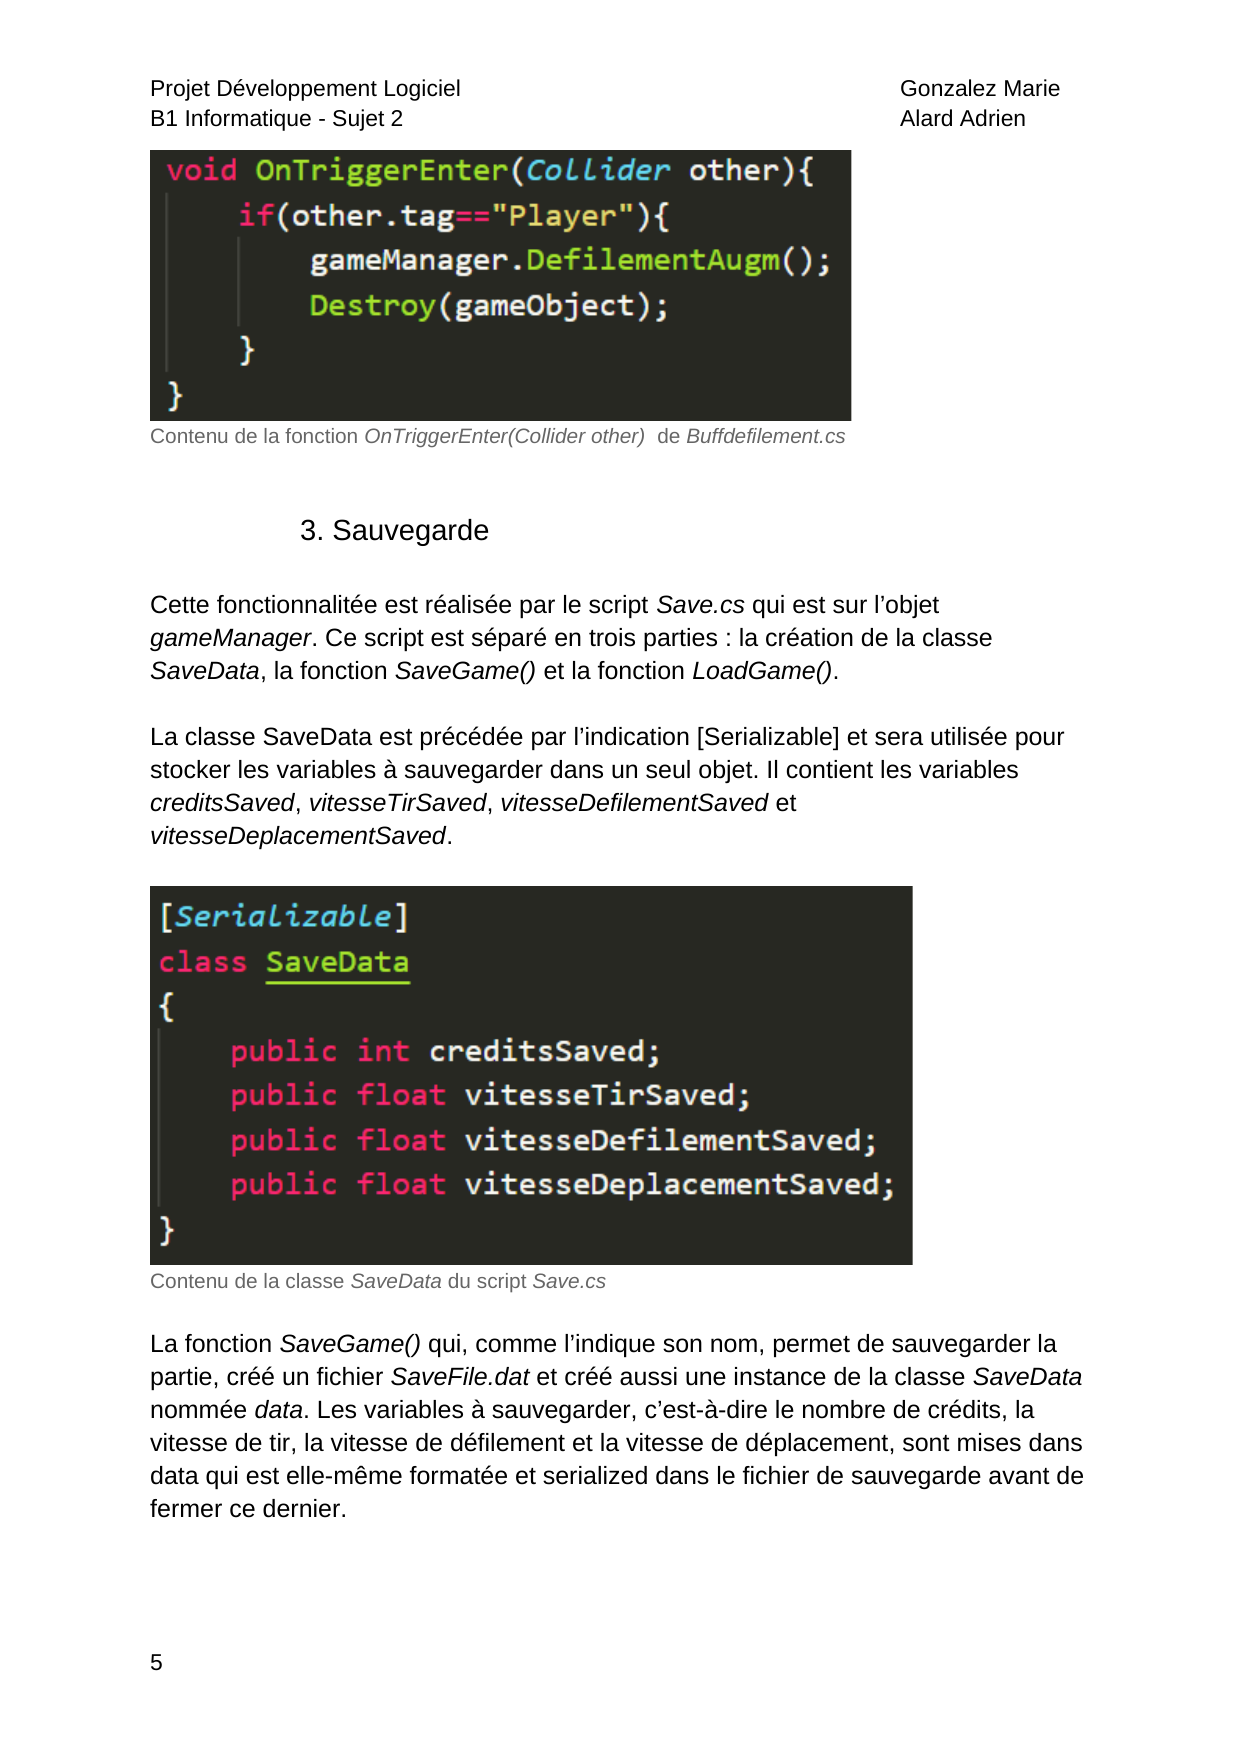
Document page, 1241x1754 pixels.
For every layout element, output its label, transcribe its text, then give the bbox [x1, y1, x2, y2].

picture [150, 886, 913, 1265]
text Contenu de la fonction OnTriggerEnter(Collider other) de Buffdefilement.cs [150, 424, 1090, 448]
text Contenu de la classe SaveData du script Save.cs [150, 1269, 1090, 1293]
picture [150, 150, 852, 421]
text La classe SaveData est précédée par l’indication [Serializable] et sera utilisée pour stocker les variables à sauvegarder dans un seul objet. Il contient les variables creditsSaved, vitesseTirSaved, vitesseDefilementSaved et vitesseDeplacementSaved. [150, 722, 1090, 849]
text Cette fonctionnalitée est réalisée par le script Save.cs qui est sur l’objet gameManager. Ce script est séparé en trois parties : la création de la classe SaveData, la fonction SaveGame() et la fonction LoadGame(). [150, 589, 1090, 684]
text La fonction SaveGame() qui, comme l’indique son nom, permet de sauvegarder la partie, créé un fichier SaveFile.dat et créé aussi une instance de la classe SaveData nommée data. Les variables à sauvegarder, c’est-à-dire le nombre de crédits, la vitesse de tir, la vitesse de défilement et la vitesse de déplacement, sont mises dans data qui est elle-même formatée et serialized dans le fichier de sauvegarde avant de fermer ce dernier. [150, 1329, 1090, 1523]
subtitle 3. Sauvegarde [150, 512, 1090, 546]
